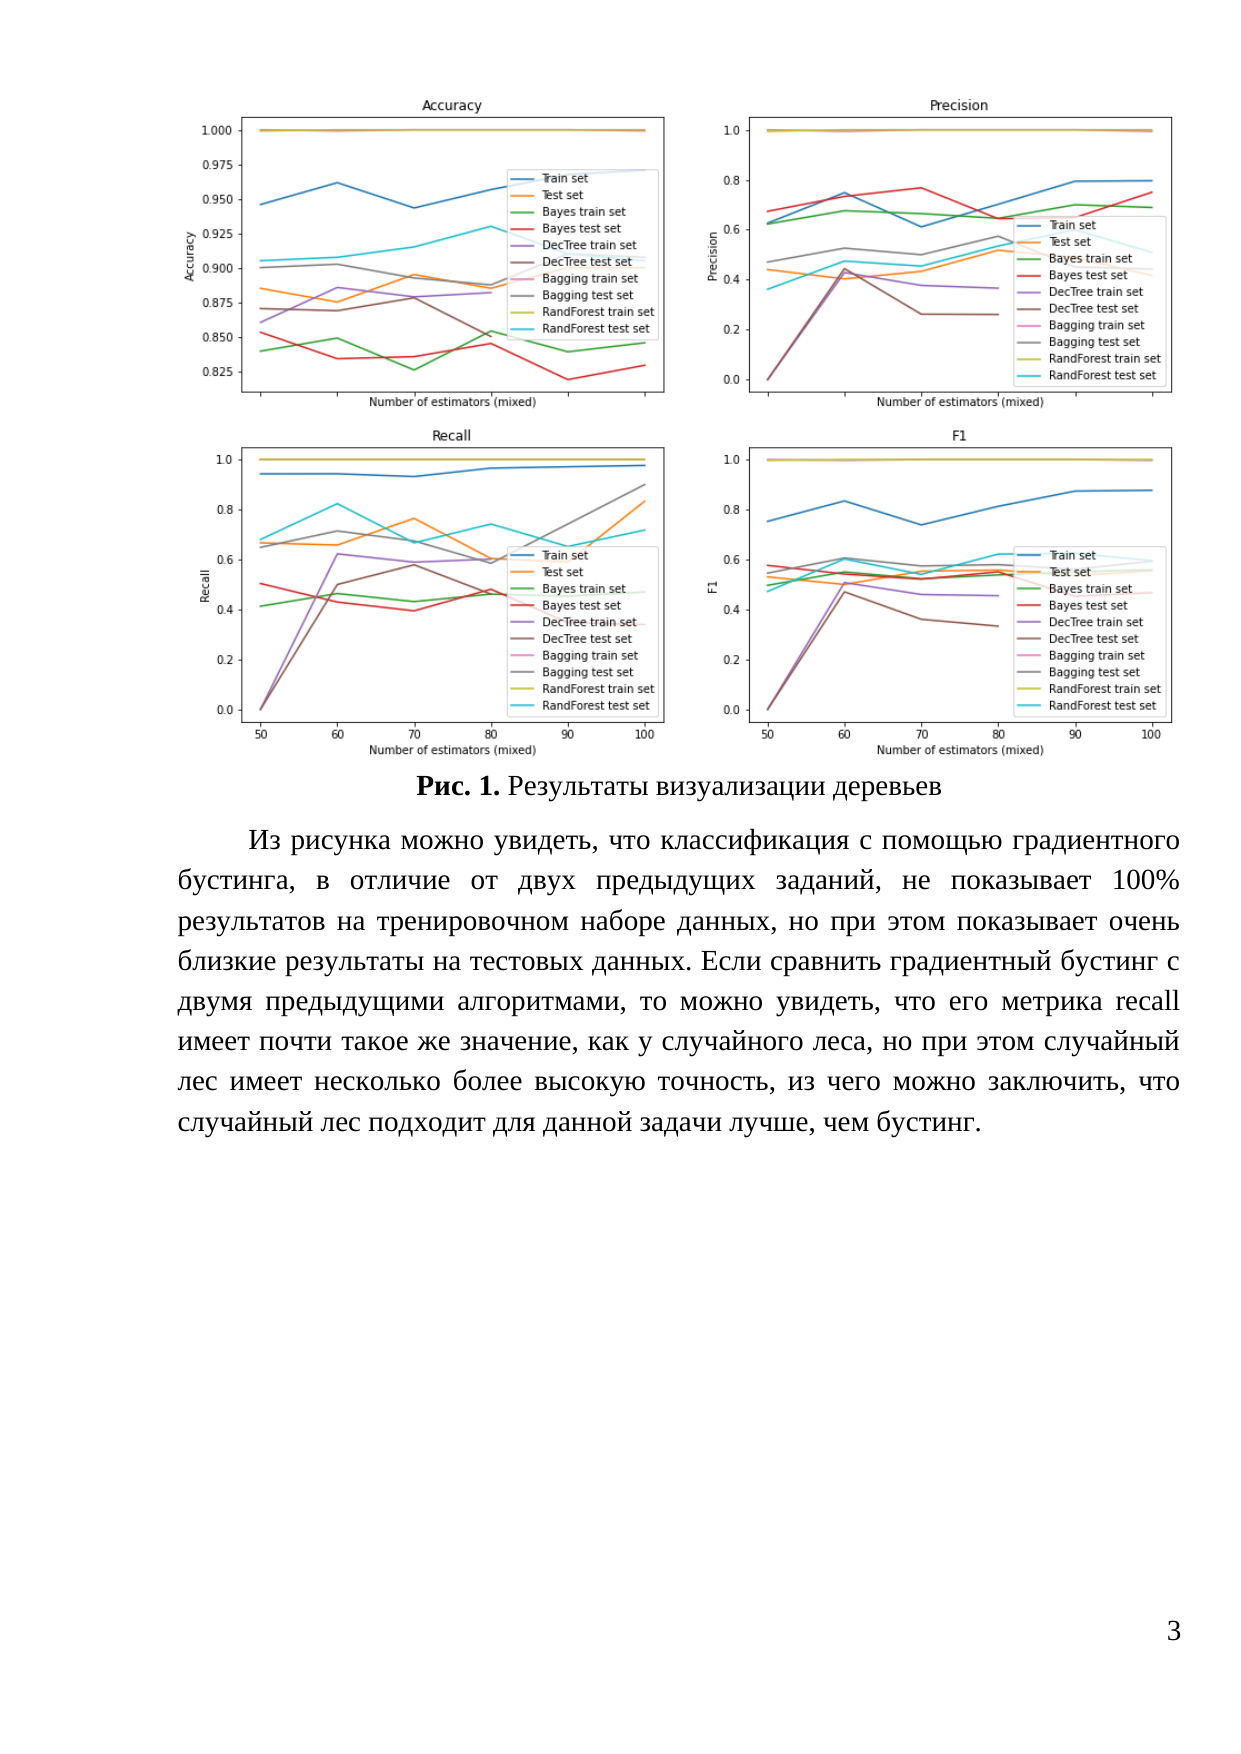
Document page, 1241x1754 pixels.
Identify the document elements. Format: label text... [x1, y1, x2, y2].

text Из рисунка можно увидеть, что классификация с помощью градиентного бустинга, в отличие от двух предыдущих заданий, не показывает 100% результатов на тренировочном наборе данных, но при этом показывает очень близкие результаты на тестовых данных. Если сравнить градиентный бустинг с двумя предыдущими алгоритмами, то можно увидеть, что его метрика recall имеет почти такое же значение, как у случайного леса, но при этом случайный лес имеет несколько более высокую точность, из чего можно заключить, что случайный лес подходит для данной задачи лучше, чем бустинг. [177, 822, 1181, 1137]
text Рис. 1. Результаты визуализации деревьев [177, 768, 1181, 801]
picture [178, 88, 1180, 762]
